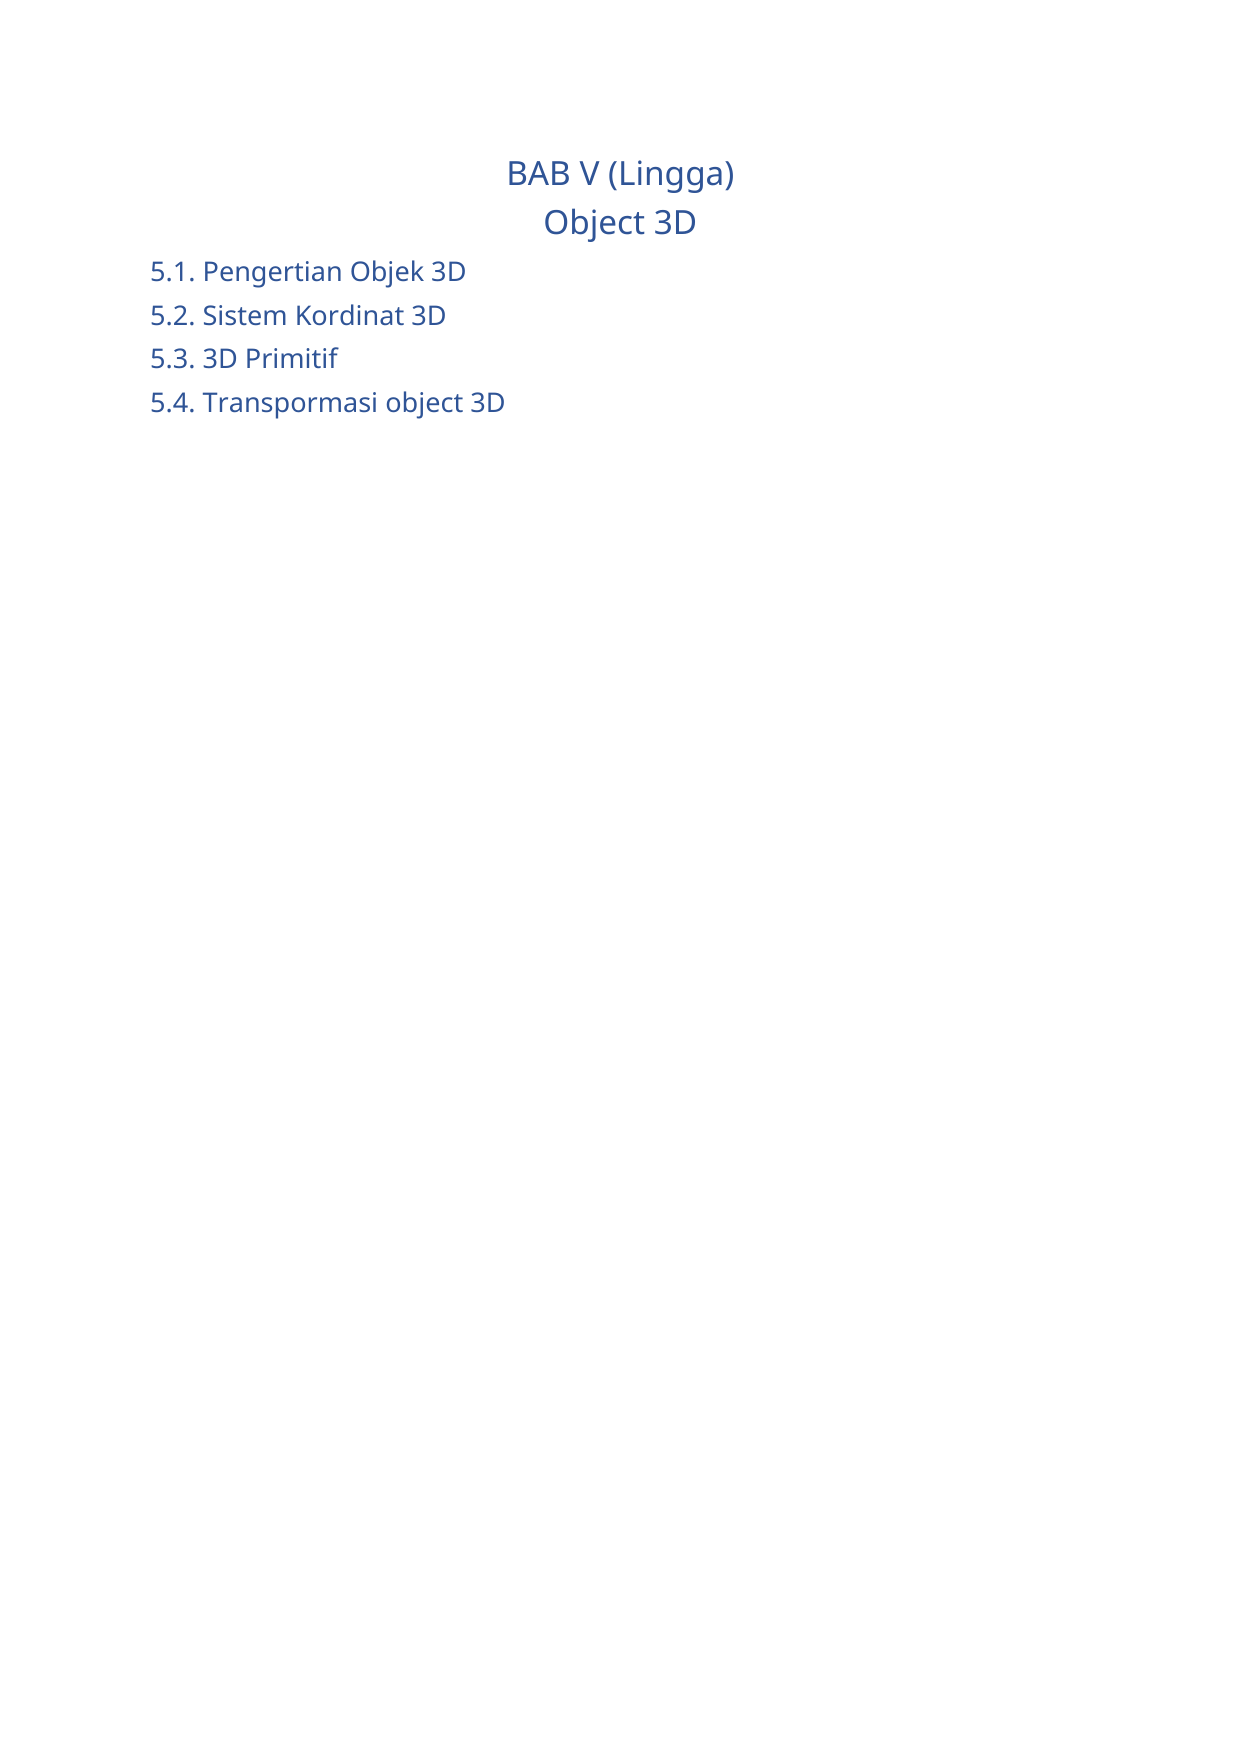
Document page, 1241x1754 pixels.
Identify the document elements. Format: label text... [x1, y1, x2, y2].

subtitle Object 3D [150, 199, 1090, 244]
subtitle 5.3. 3D Primitif [150, 340, 1090, 377]
subtitle BAB V (Lingga) [150, 150, 1090, 195]
subtitle 5.2. Sistem Kordinat 3D [150, 296, 1090, 333]
subtitle 5.4. Transpormasi object 3D [150, 384, 1090, 421]
subtitle 5.1. Pengertian Objek 3D [150, 252, 1090, 289]
